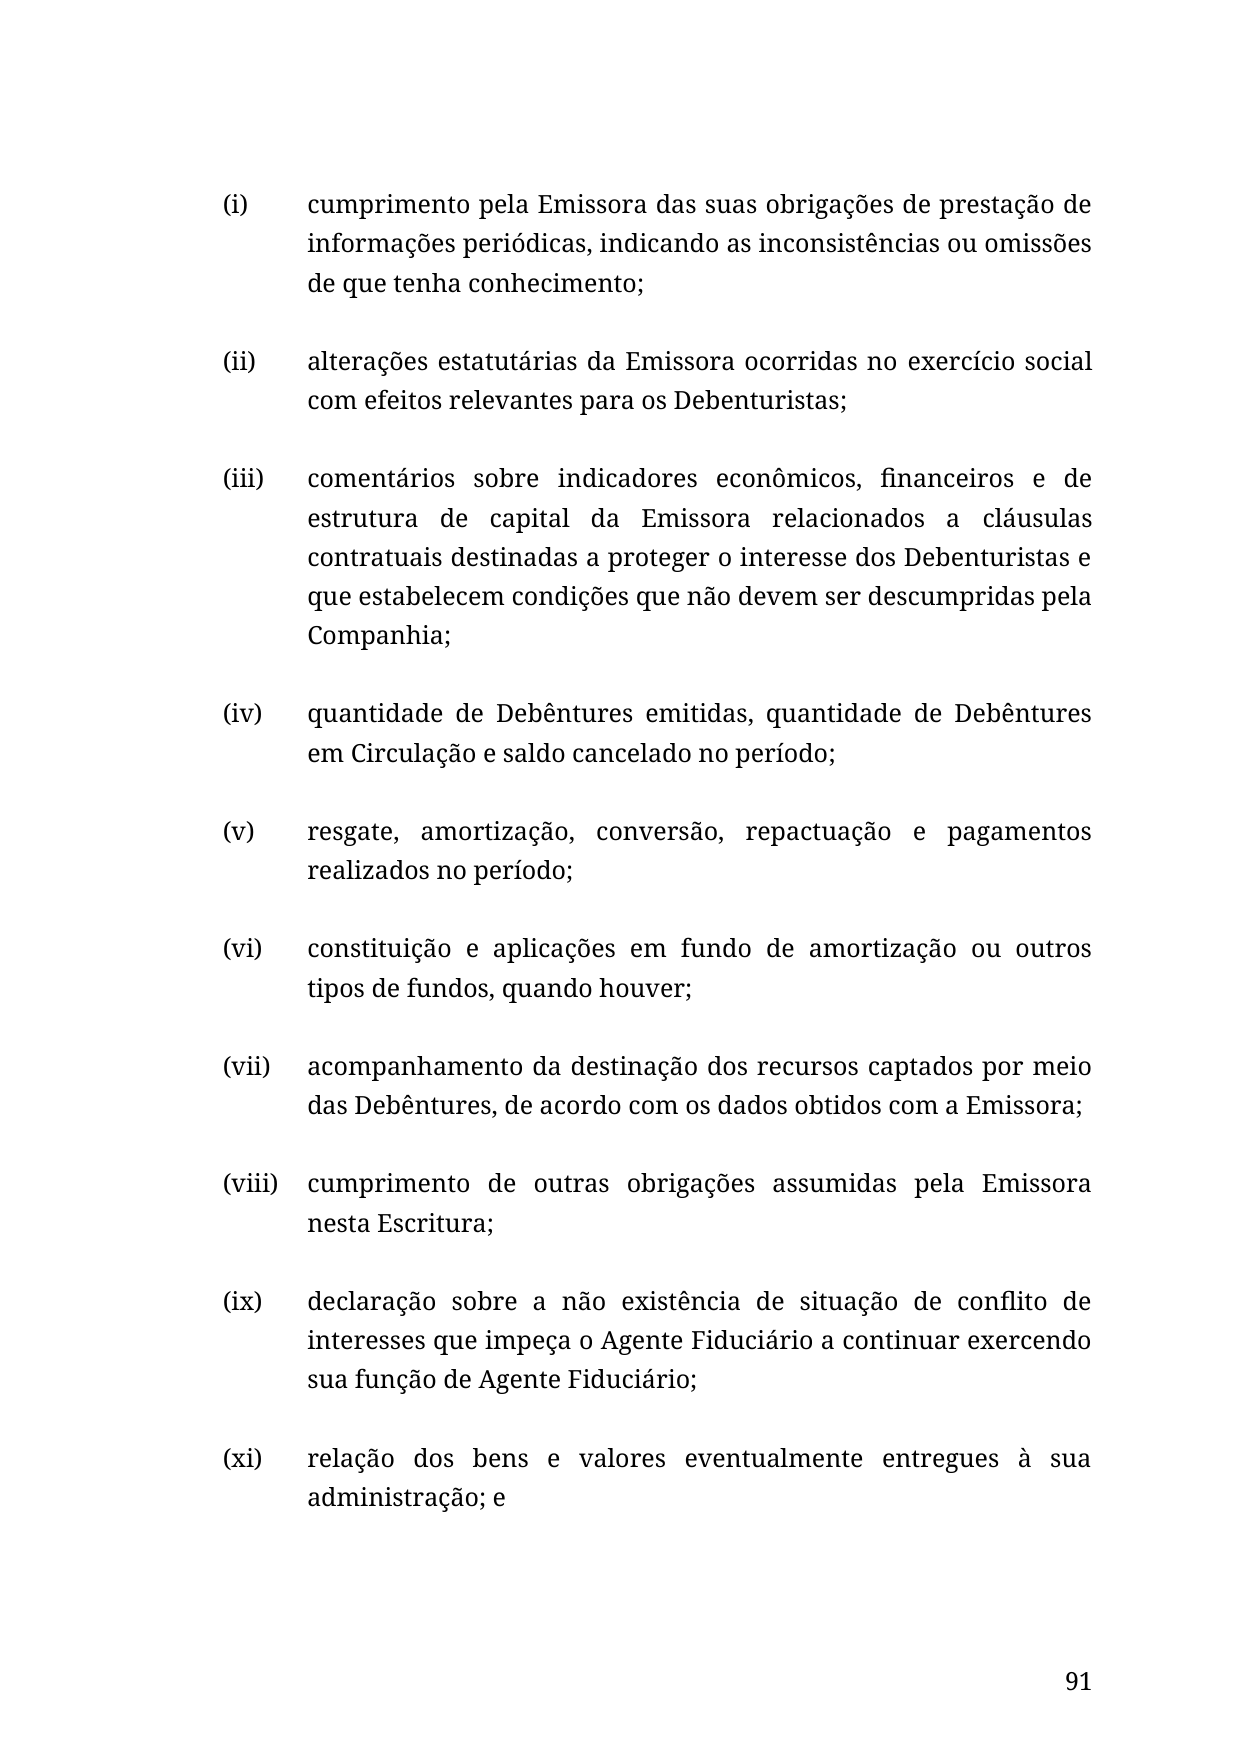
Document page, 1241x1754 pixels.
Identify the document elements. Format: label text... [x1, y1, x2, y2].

text (iii) comentários sobre indicadores econômicos, financeiros e de estrutura de capital da Emissora relacionados a cláusulas contratuais destinadas a proteger o interesse dos Debenturistas e que estabelecem condições que não devem ser descumpridas pela Companhia; [223, 461, 1092, 652]
text (xi) relação dos bens e valores eventualmente entregues à sua administração; e [223, 1440, 1092, 1513]
text (v) resgate, amortização, conversão, repactuação e pagamentos realizados no período; [223, 813, 1092, 887]
text (ii) alterações estatutárias da Emissora ocorridas no exercício social com efeitos relevantes para os Debenturistas; [223, 343, 1092, 417]
text (iv) quantidade de Debêntures emitidas, quantidade de Debêntures em Circulação e saldo cancelado no período; [223, 696, 1092, 769]
text (viii) cumprimento de outras obrigações assumidas pela Emissora nesta Escritura; [223, 1166, 1092, 1239]
text (vii) acompanhamento da destinação dos recursos captados por meio das Debêntures, de acordo com os dados obtidos com a Emissora; [223, 1048, 1092, 1122]
text (i) cumprimento pela Emissora das suas obrigações de prestação de informações periódicas, indicando as inconsistências ou omissões de que tenha conhecimento; [223, 187, 1092, 299]
text (ix) declaração sobre a não existência de situação de conflito de interesses que impeça o Agente Fiduciário a continuar exercendo sua função de Agente Fiduciário; [223, 1283, 1092, 1396]
text (vi) constituição e aplicações em fundo de amortização ou outros tipos de fundos, quando houver; [223, 931, 1092, 1004]
